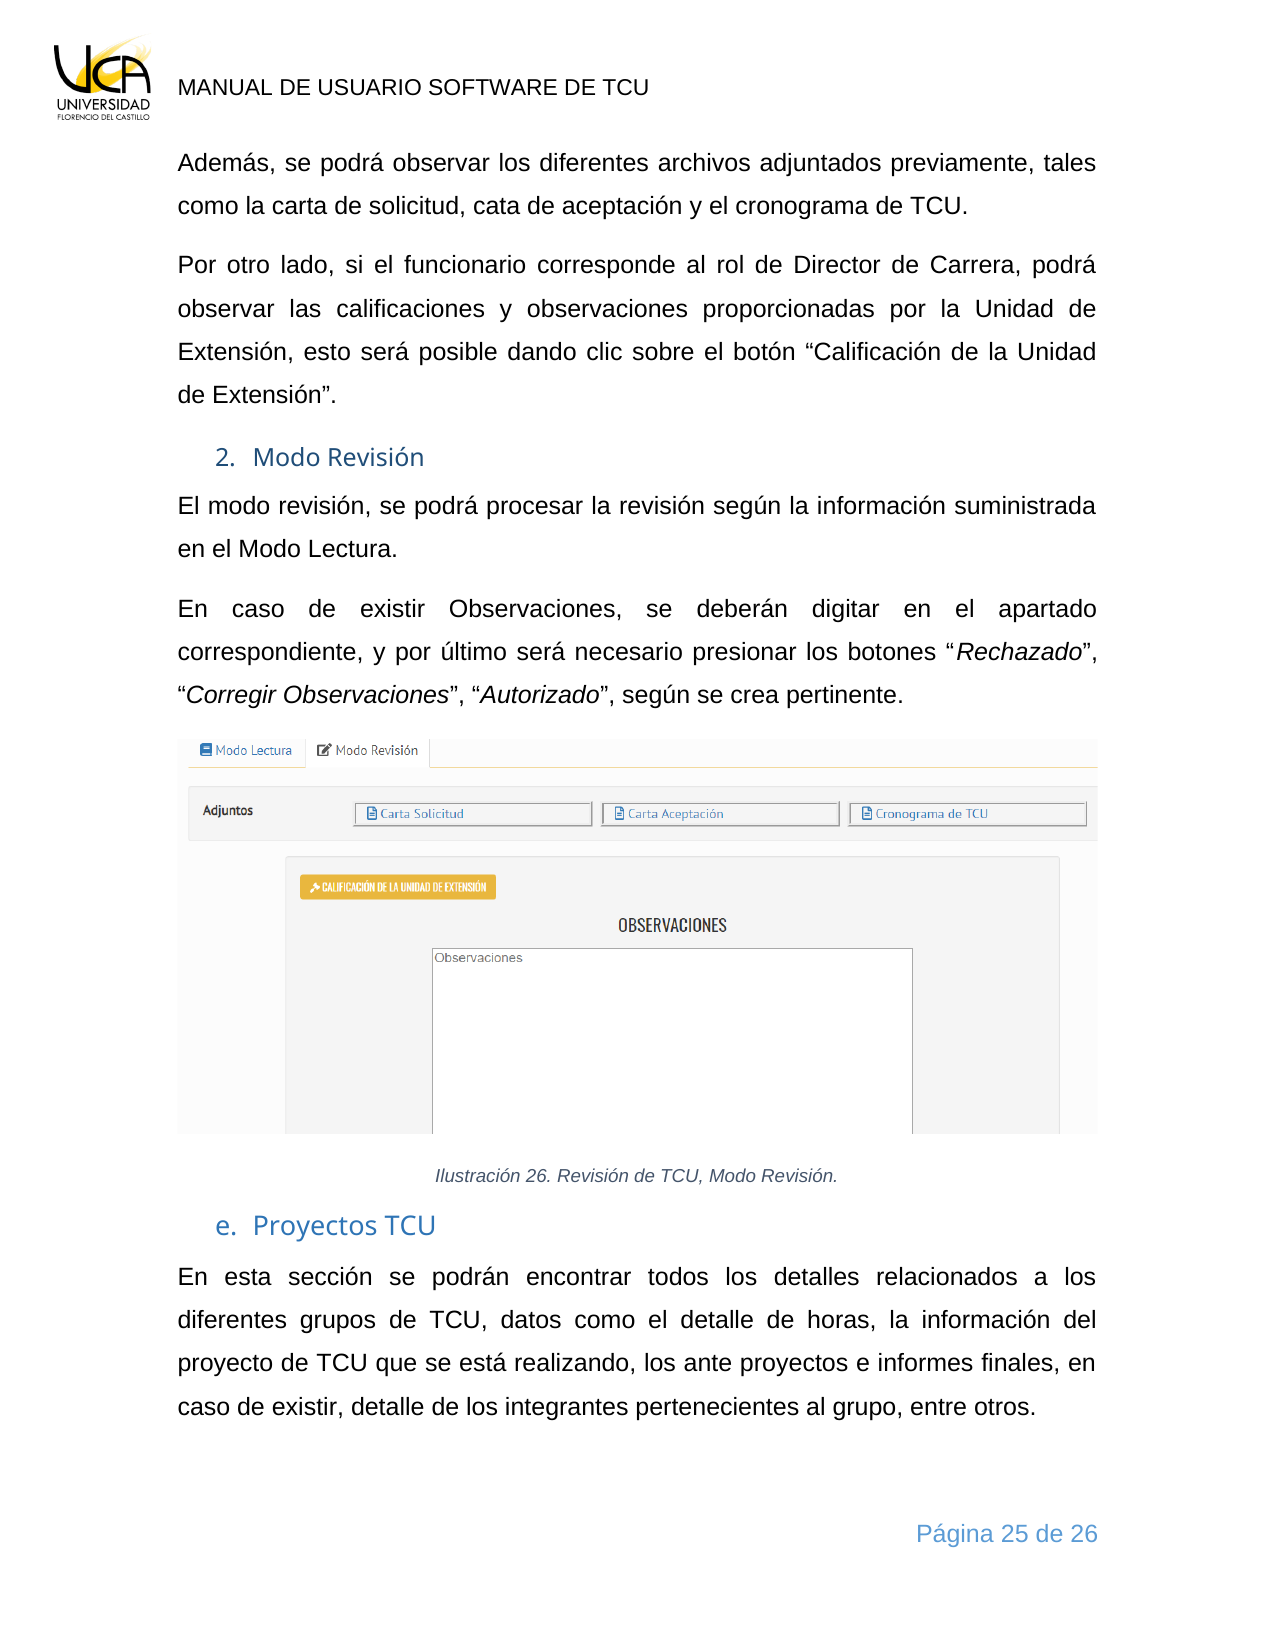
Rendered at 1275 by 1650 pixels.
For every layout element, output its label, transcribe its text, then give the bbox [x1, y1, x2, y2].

subtitle Modo Revisión [215, 440, 1098, 474]
subtitle Proyectos TCU [215, 1207, 1098, 1244]
text Además, se podrá observar los diferentes archivos adjuntados previamente, tales como la carta de solicitud, cata de aceptación y el cronograma de TCU. [177, 148, 1098, 219]
picture [54, 33, 152, 120]
text Por otro lado, si el funcionario corresponde al rol de Director de Carrera, podrá observar las calificaciones y observaciones proporcionadas por la Unidad de Extensión, esto será posible dando clic sobre el botón “Calificación de la Unidad de Extensión”. [177, 251, 1098, 409]
text Ilustración 26. Revisión de TCU, Modo Revisión. [177, 1164, 1098, 1186]
text El modo revisión, se podrá procesar la revisión según la información suministrada en el Modo Lectura. [177, 491, 1098, 563]
picture [177, 739, 1098, 1134]
text En caso de existir Observaciones, se deberán digitar en el apartado correspondiente, y por último será necesario presionar los botones “Rechazado”, “Corregir Observaciones”, “Autorizado”, según se crea pertinente. [177, 594, 1098, 709]
text En esta sección se podrán encontrar todos los detalles relacionados a los diferentes grupos de TCU, datos como el detalle de horas, la información del proyecto de TCU que se está realizando, los ante proyectos e informes finales, en caso de existir, detalle de los integrantes pertenecientes al grupo, entre otros. [177, 1262, 1098, 1420]
